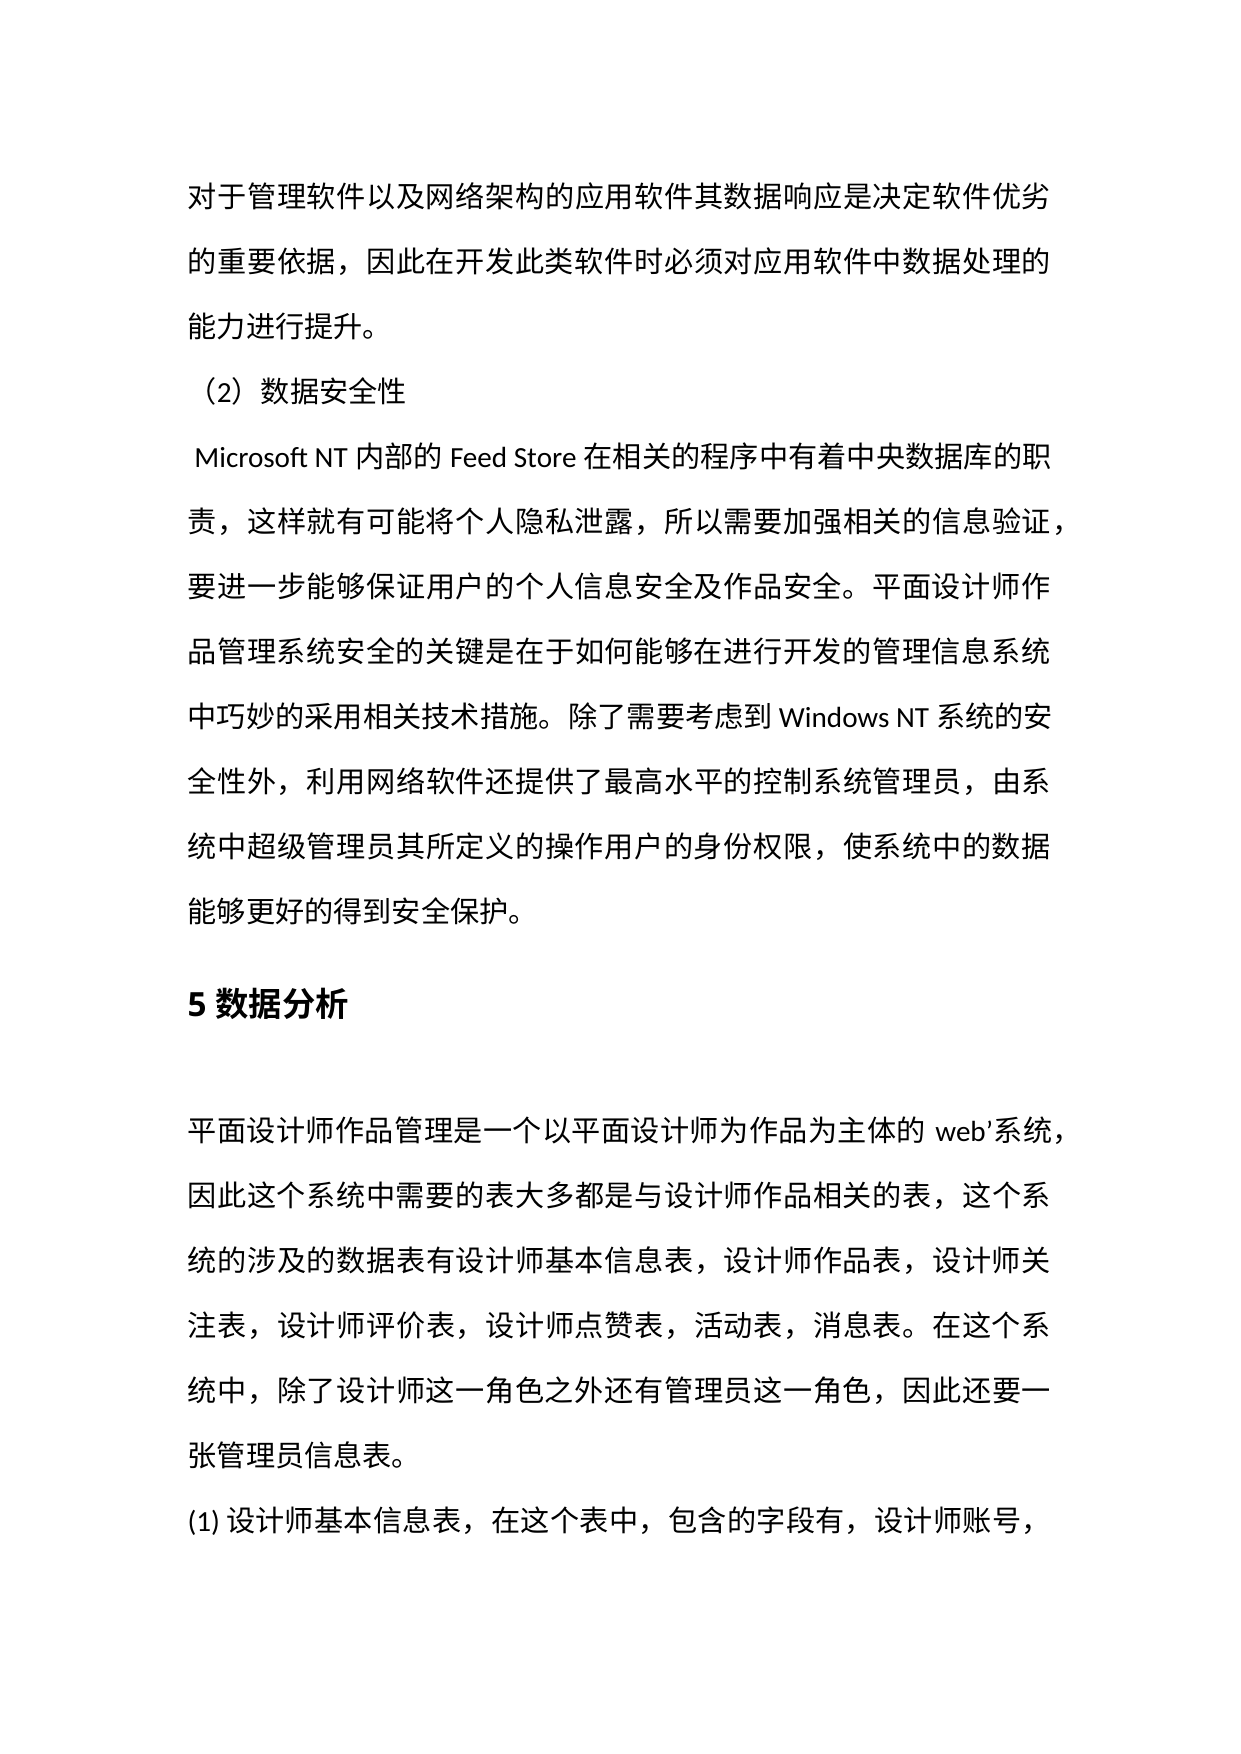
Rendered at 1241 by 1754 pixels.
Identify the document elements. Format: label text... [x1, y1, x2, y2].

text Microsoft NT 内部的 Feed Store 在相关的程序中有着中央数据库的职责，这样就有可能将个人隐私泄露，所以需要加强相关的信息验证，要进一步能够保证用户的个人信息安全及作品安全。平面设计师作品管理系统安全的关键是在于如何能够在进行开发的管理信息系统中巧妙的采用相关技术措施。除了需要考虑到Windows NT 系统的安全性外，利用网络软件还提供了最高水平的控制系统管理员，由系统中超级管理员其所定义的操作用户的身份权限，使系统中的数据能够更好的得到安全保护。 [187, 422, 1053, 942]
text 平面设计师作品管理是一个以平面设计师为作品为主体的web’系统，因此这个系统中需要的表大多都是与设计师作品相关的表，这个系统的涉及的数据表有设计师基本信息表，设计师作品表，设计师关注表，设计师评价表，设计师点赞表，活动表，消息表。在这个系统中，除了设计师这一角色之外还有管理员这一角色，因此还要一张管理员信息表。 [187, 1096, 1053, 1486]
text 对于管理软件以及网络架构的应用软件其数据响应是决定软件优劣的重要依据，因此在开发此类软件时必须对应用软件中数据处理的能力进行提升。 [187, 162, 1053, 357]
subtitle 5 数据分析 [187, 969, 1053, 1034]
text （2）数据安全性 [187, 357, 1053, 422]
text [187, 1486, 1053, 1551]
